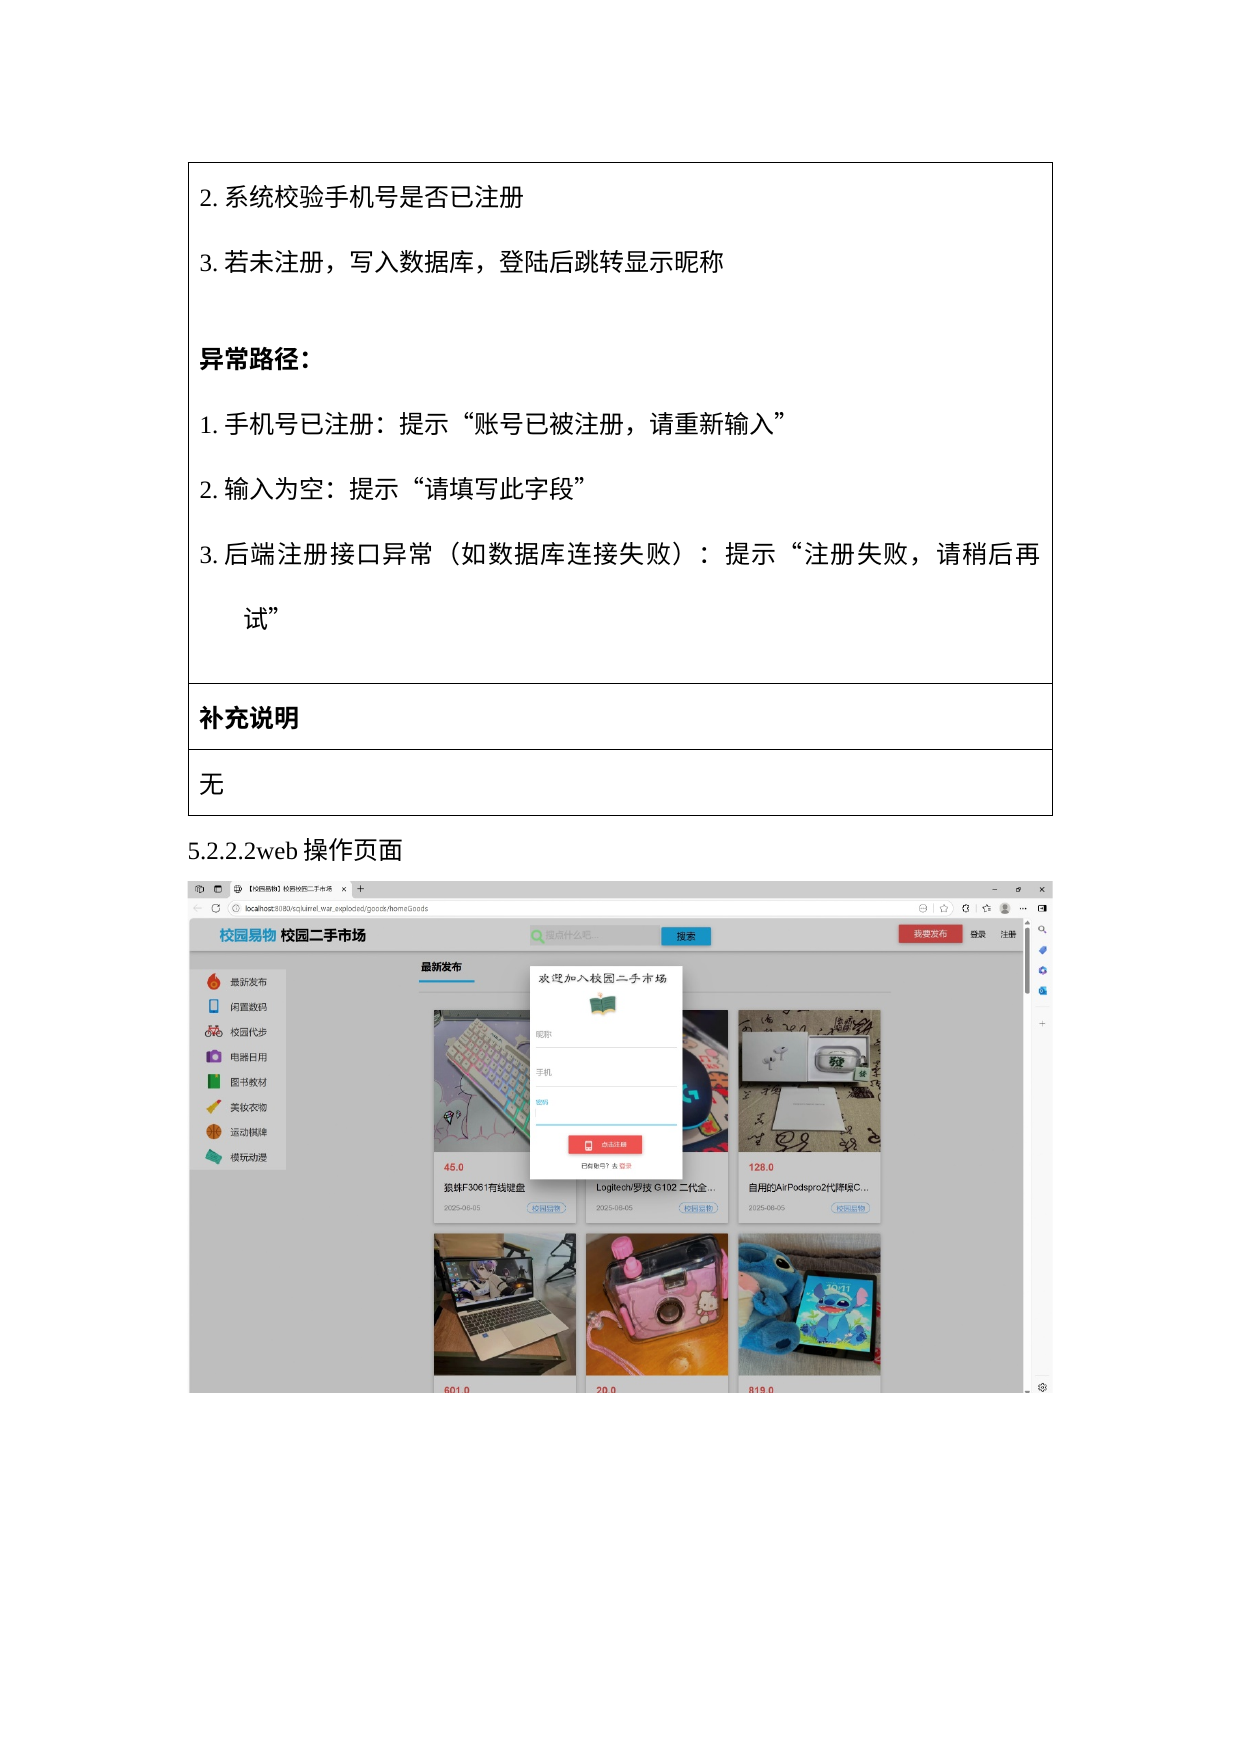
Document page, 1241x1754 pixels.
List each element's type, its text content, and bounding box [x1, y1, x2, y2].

text 5.2.2.2web操作页面 [187, 816, 1053, 881]
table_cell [189, 163, 1052, 683]
picture [187, 881, 1053, 1393]
table_cell 补充说明 [189, 684, 1052, 749]
table_cell 无 [189, 750, 1052, 815]
